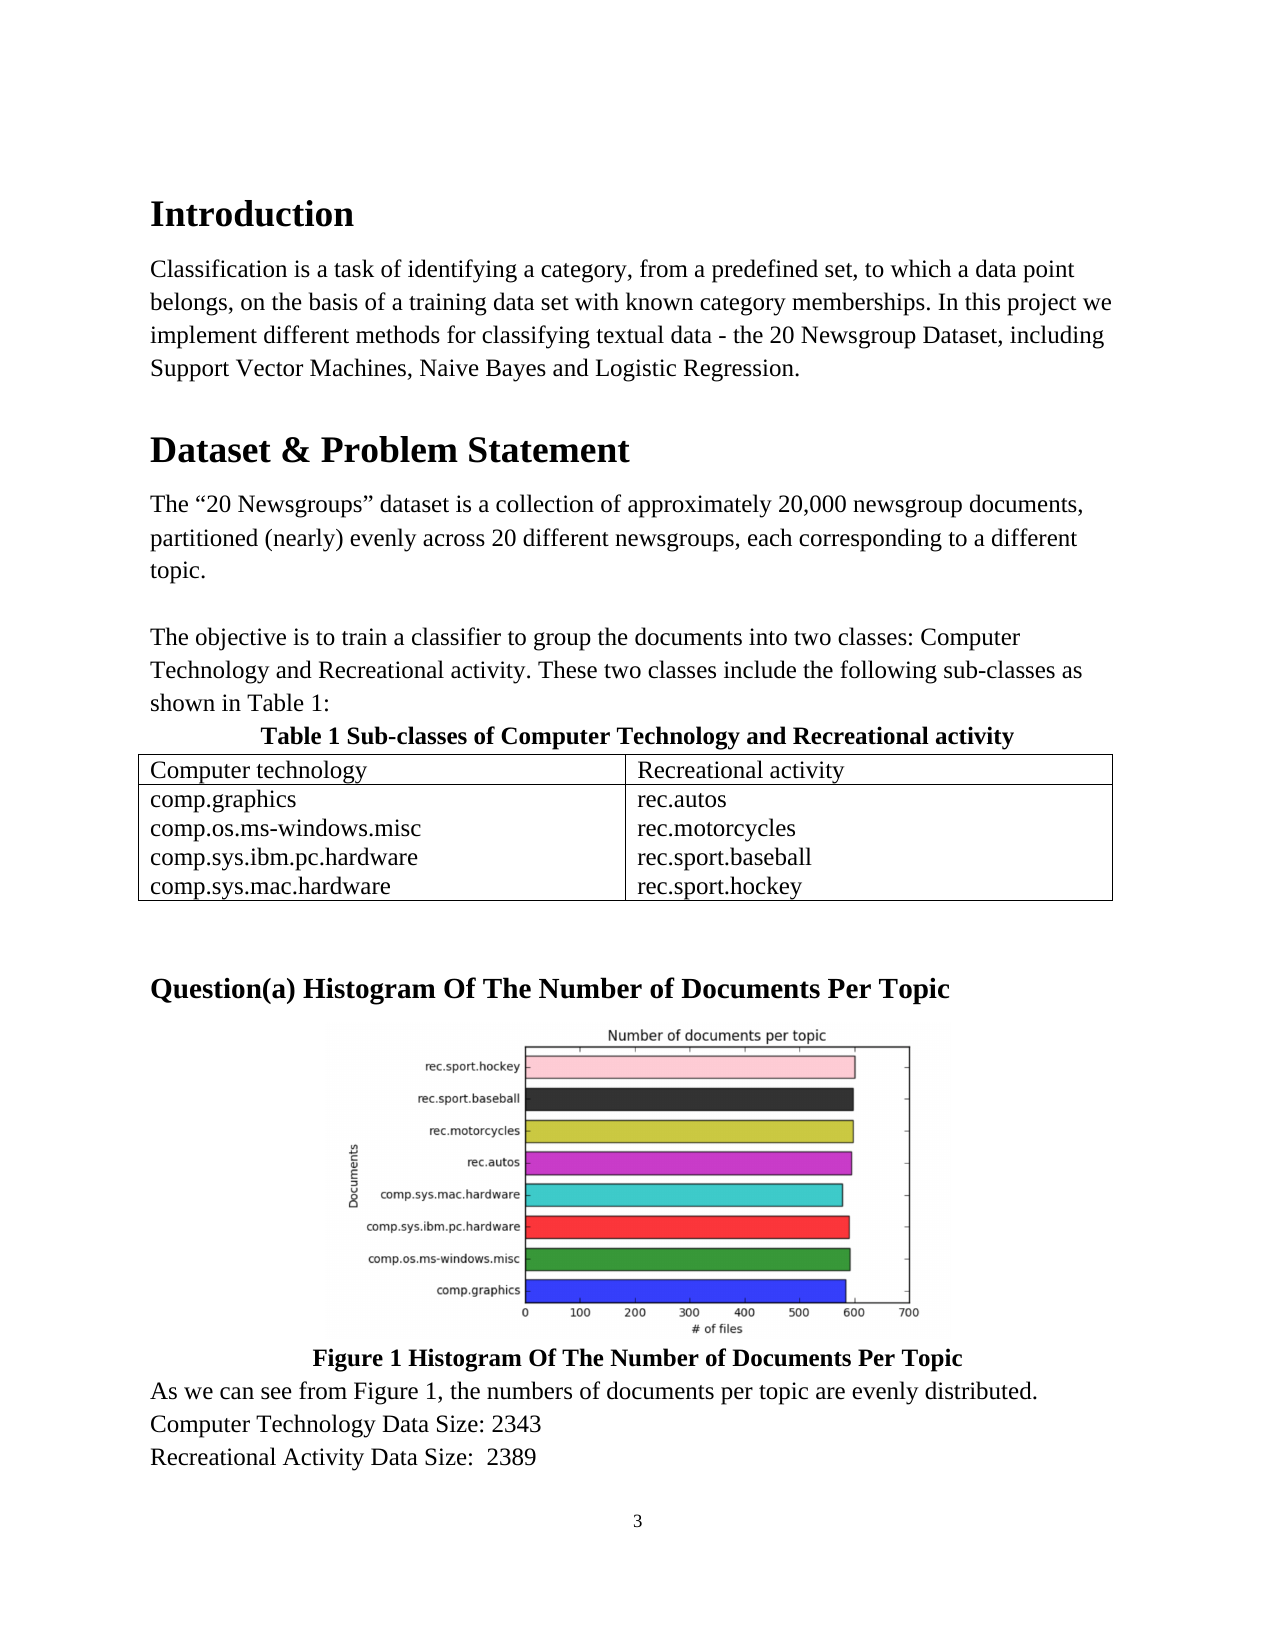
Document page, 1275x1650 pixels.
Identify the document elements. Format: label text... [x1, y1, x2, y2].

subtitle Dataset & Problem Statement [150, 427, 1125, 471]
table_cell comp.graphics comp.os.ms-windows.misc comp.sys.ibm.pc.hardware comp.sys.mac.hardware [139, 785, 625, 899]
text Classification is a task of identifying a category, from a predefined set, to which a data point belongs, on the basis of a training data set with known category memberships. In this project we implement different methods for classifying textual data - the 20 Newsgroup Dataset, including Support Vector Machines, Naive Bayes and Logistic Regression. [150, 254, 1125, 382]
table_header Computer technology [139, 755, 625, 783]
subtitle Question(a) Histogram Of The Number of Documents Per Topic [150, 971, 1125, 1005]
text Computer Technology Data Size: 2343 Recreational Activity Data Size: 2389 [150, 1409, 1125, 1471]
text The “20 Newsgroups” dataset is a collection of approximately 20,000 newsgroup documents, partitioned (nearly) evenly across 20 different newsgroups, each corresponding to a different topic. [150, 489, 1125, 584]
picture [325, 1022, 951, 1339]
text As we can see from Figure 1, the numbers of documents per topic are evenly distributed. [150, 1376, 1125, 1404]
text Table 1 Sub-classes of Computer Technology and Recreational activity [150, 721, 1125, 749]
subtitle Introduction [150, 192, 1125, 235]
text Figure 1 Histogram Of The Number of Documents Per Topic [150, 1343, 1125, 1371]
table_cell rec.autos rec.motorcycles rec.sport.baseball rec.sport.hockey [626, 785, 1112, 899]
text The objective is to train a classifier to group the documents into two classes: Computer Technology and Recreational activity. These two classes include the following sub-classes as shown in Table 1: [150, 622, 1125, 716]
table_header Recreational activity [626, 755, 1112, 783]
